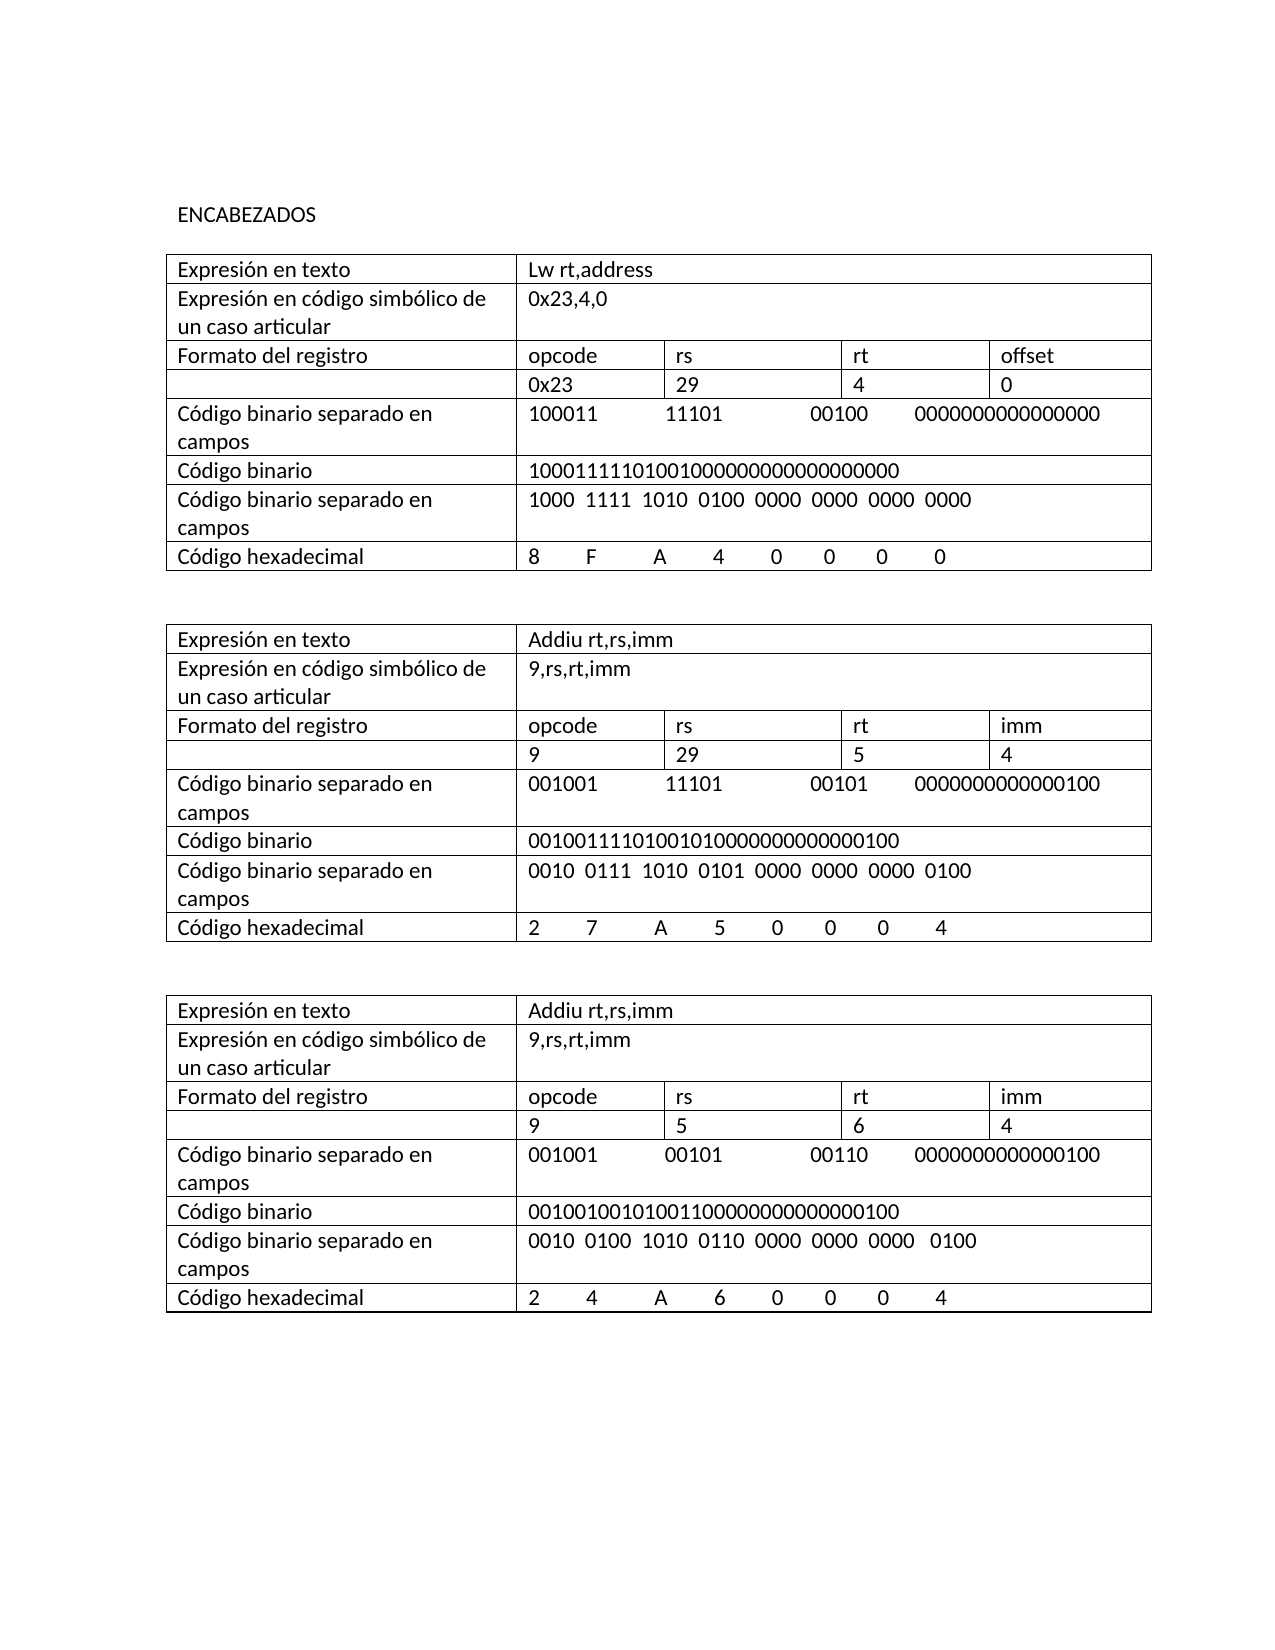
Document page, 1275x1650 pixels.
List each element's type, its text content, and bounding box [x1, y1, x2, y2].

table_header Addiu rt,rs,imm [517, 996, 1151, 1024]
table_cell opcode [517, 711, 664, 739]
table_cell 0 [990, 370, 1151, 398]
table_cell opcode [517, 1082, 664, 1110]
table_cell Expresión en código simbólico de un caso articular [167, 284, 516, 340]
table_cell 0010 0100 1010 0110 0000 0000 0000 0100 [517, 1226, 1151, 1282]
table_cell [167, 370, 516, 398]
table_cell 1000 1111 1010 0100 0000 0000 0000 0000 [517, 485, 1151, 541]
table_cell rs [665, 341, 841, 369]
table_cell 9 [517, 741, 664, 768]
table_cell Código binario separado en campos [167, 1140, 516, 1196]
table_cell 10001111101001000000000000000000 [517, 456, 1151, 484]
table_cell Código binario separado en campos [167, 1226, 516, 1282]
table_cell 001001 11101 00101 0000000000000100 [517, 770, 1151, 826]
table_cell Expresión en código simbólico de un caso articular [167, 1025, 516, 1081]
table_cell imm [990, 1082, 1151, 1110]
table_cell Código hexadecimal [167, 542, 516, 570]
table_cell Código binario [167, 827, 516, 855]
table_cell 5 [665, 1111, 841, 1139]
table_cell rt [842, 1082, 989, 1110]
table_cell Formato del registro [167, 1082, 516, 1110]
table_cell 4 [842, 370, 989, 398]
table_cell opcode [517, 341, 664, 369]
table_cell imm [990, 711, 1151, 739]
table_cell 9 [517, 1111, 664, 1139]
table_cell Código binario separado en campos [167, 485, 516, 541]
table_header Expresión en texto [167, 996, 516, 1024]
table_cell rs [665, 711, 841, 739]
table_cell 4 [990, 741, 1151, 768]
table_cell 5 [842, 741, 989, 768]
table_cell 00100111101001010000000000000100 [517, 827, 1151, 855]
table_cell Código hexadecimal [167, 913, 516, 941]
table_cell 9,rs,rt,imm [517, 1025, 1151, 1081]
table_cell 100011 11101 00100 0000000000000000 [517, 399, 1151, 455]
table_cell Código binario [167, 456, 516, 484]
table_header Expresión en texto [167, 255, 516, 283]
table_cell [167, 1111, 516, 1139]
text ENCABEZADOS [177, 201, 1098, 229]
table_cell 00100100101001100000000000000100 [517, 1197, 1151, 1225]
table_cell Código hexadecimal [167, 1284, 516, 1311]
table_cell rt [842, 711, 989, 739]
table_cell Código binario separado en campos [167, 856, 516, 912]
table_cell 001001 00101 00110 0000000000000100 [517, 1140, 1151, 1196]
table_cell rs [665, 1082, 841, 1110]
table_cell 8 F A 4 0 0 0 0 [517, 542, 1151, 570]
table_cell [167, 741, 516, 768]
table_cell Código binario [167, 1197, 516, 1225]
table_cell rt [842, 341, 989, 369]
table_cell offset [990, 341, 1151, 369]
table_cell Código binario separado en campos [167, 399, 516, 455]
table_cell 6 [842, 1111, 989, 1139]
table_cell 0010 0111 1010 0101 0000 0000 0000 0100 [517, 856, 1151, 912]
table_cell 2 4 A 6 0 0 0 4 [517, 1284, 1151, 1311]
table_header Expresión en texto [167, 625, 516, 653]
table_cell 0x23,4,0 [517, 284, 1151, 340]
table_cell 9,rs,rt,imm [517, 654, 1151, 710]
table_cell 29 [665, 370, 841, 398]
table_cell 4 [990, 1111, 1151, 1139]
table_cell 2 7 A 5 0 0 0 4 [517, 913, 1151, 941]
table_cell Expresión en código simbólico de un caso articular [167, 654, 516, 710]
table_cell 0x23 [517, 370, 664, 398]
table_cell Código binario separado en campos [167, 770, 516, 826]
table_cell 29 [665, 741, 841, 768]
table_cell Formato del registro [167, 341, 516, 369]
table_header Addiu rt,rs,imm [517, 625, 1151, 653]
table_cell Formato del registro [167, 711, 516, 739]
table_header Lw rt,address [517, 255, 1151, 283]
